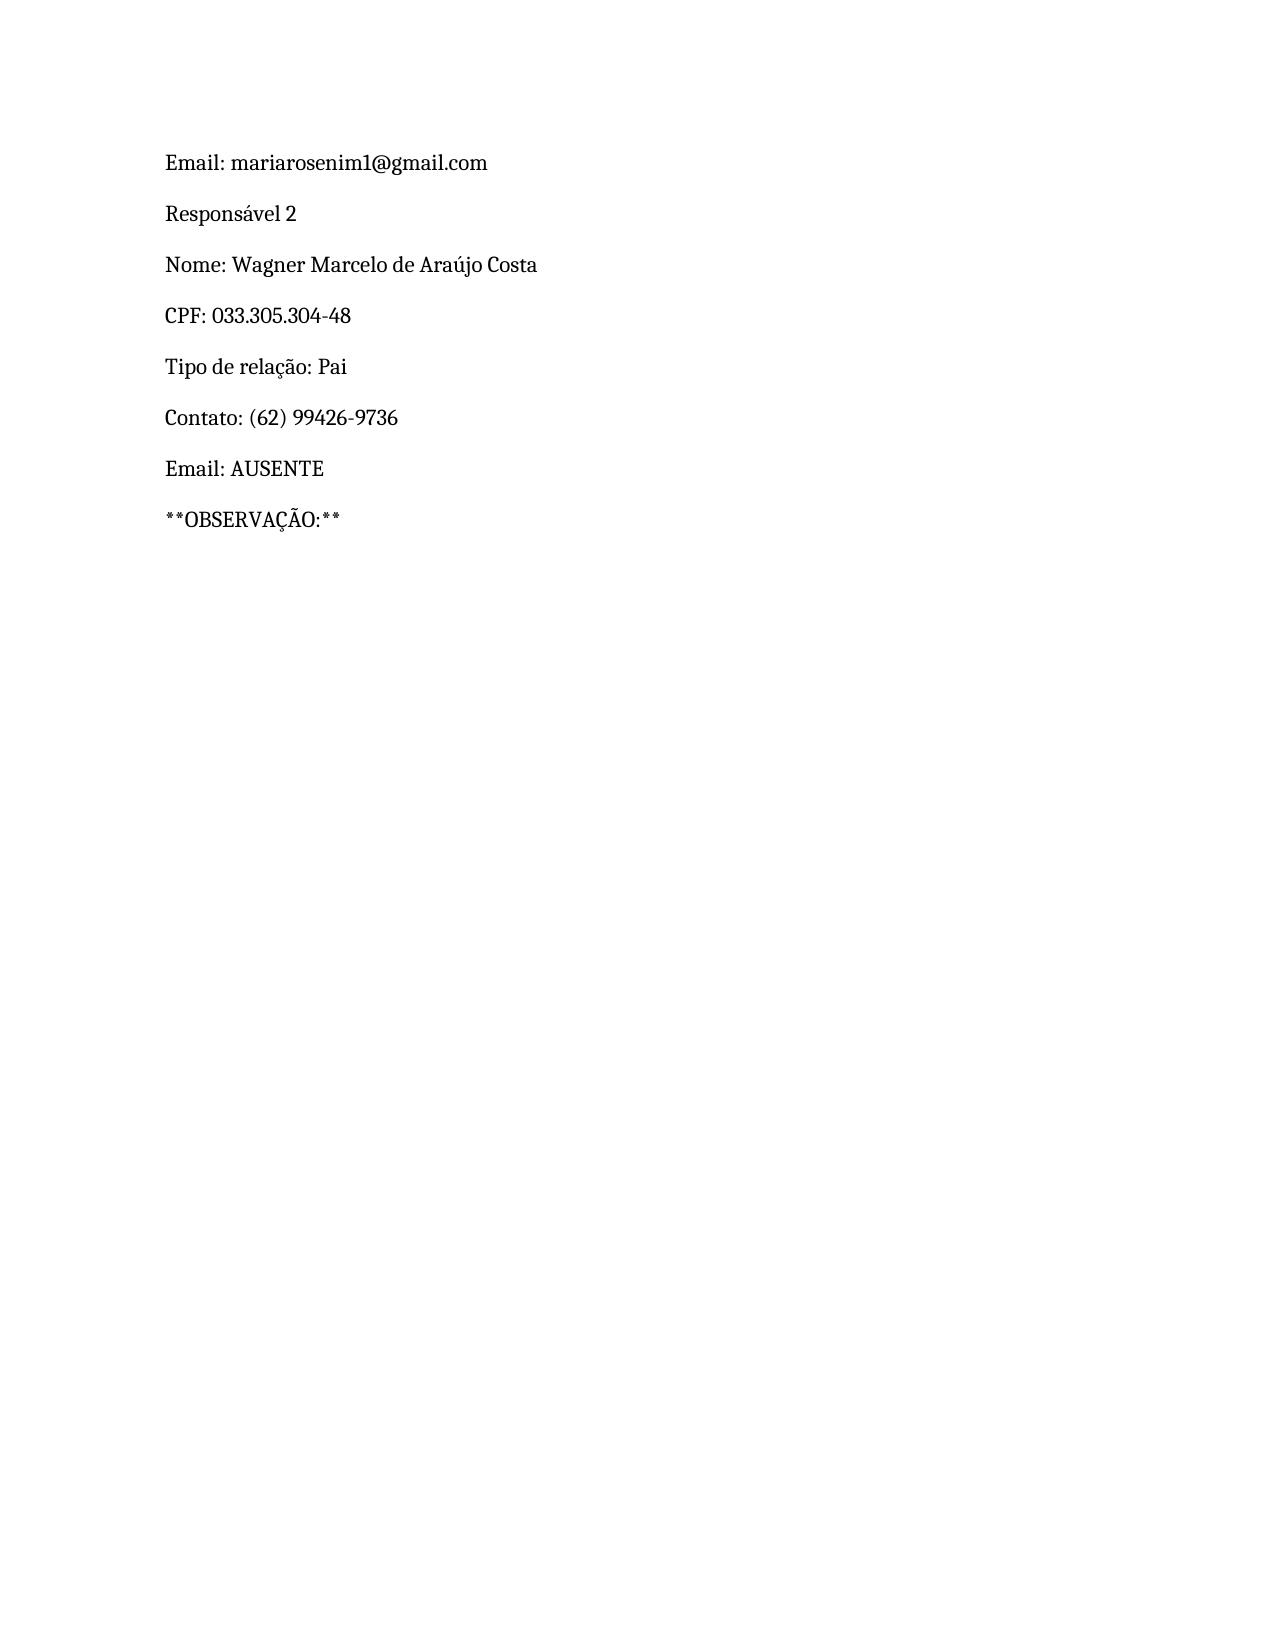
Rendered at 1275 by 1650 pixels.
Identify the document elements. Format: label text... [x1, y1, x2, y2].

text Contato: (62) 99426-9736 [150, 405, 1125, 432]
text Email: AUSENTE [150, 456, 1125, 483]
text Responsável 2 [150, 201, 1125, 227]
text CPF: 033.305.304-48 [150, 303, 1125, 329]
text Nome: Wagner Marcelo de Araújo Costa [150, 252, 1125, 278]
text Email: mariarosenim1@gmail.com [150, 150, 1125, 176]
text **OBSERVAÇÃO:** [150, 507, 1125, 534]
text Tipo de relação: Pai [150, 354, 1125, 381]
